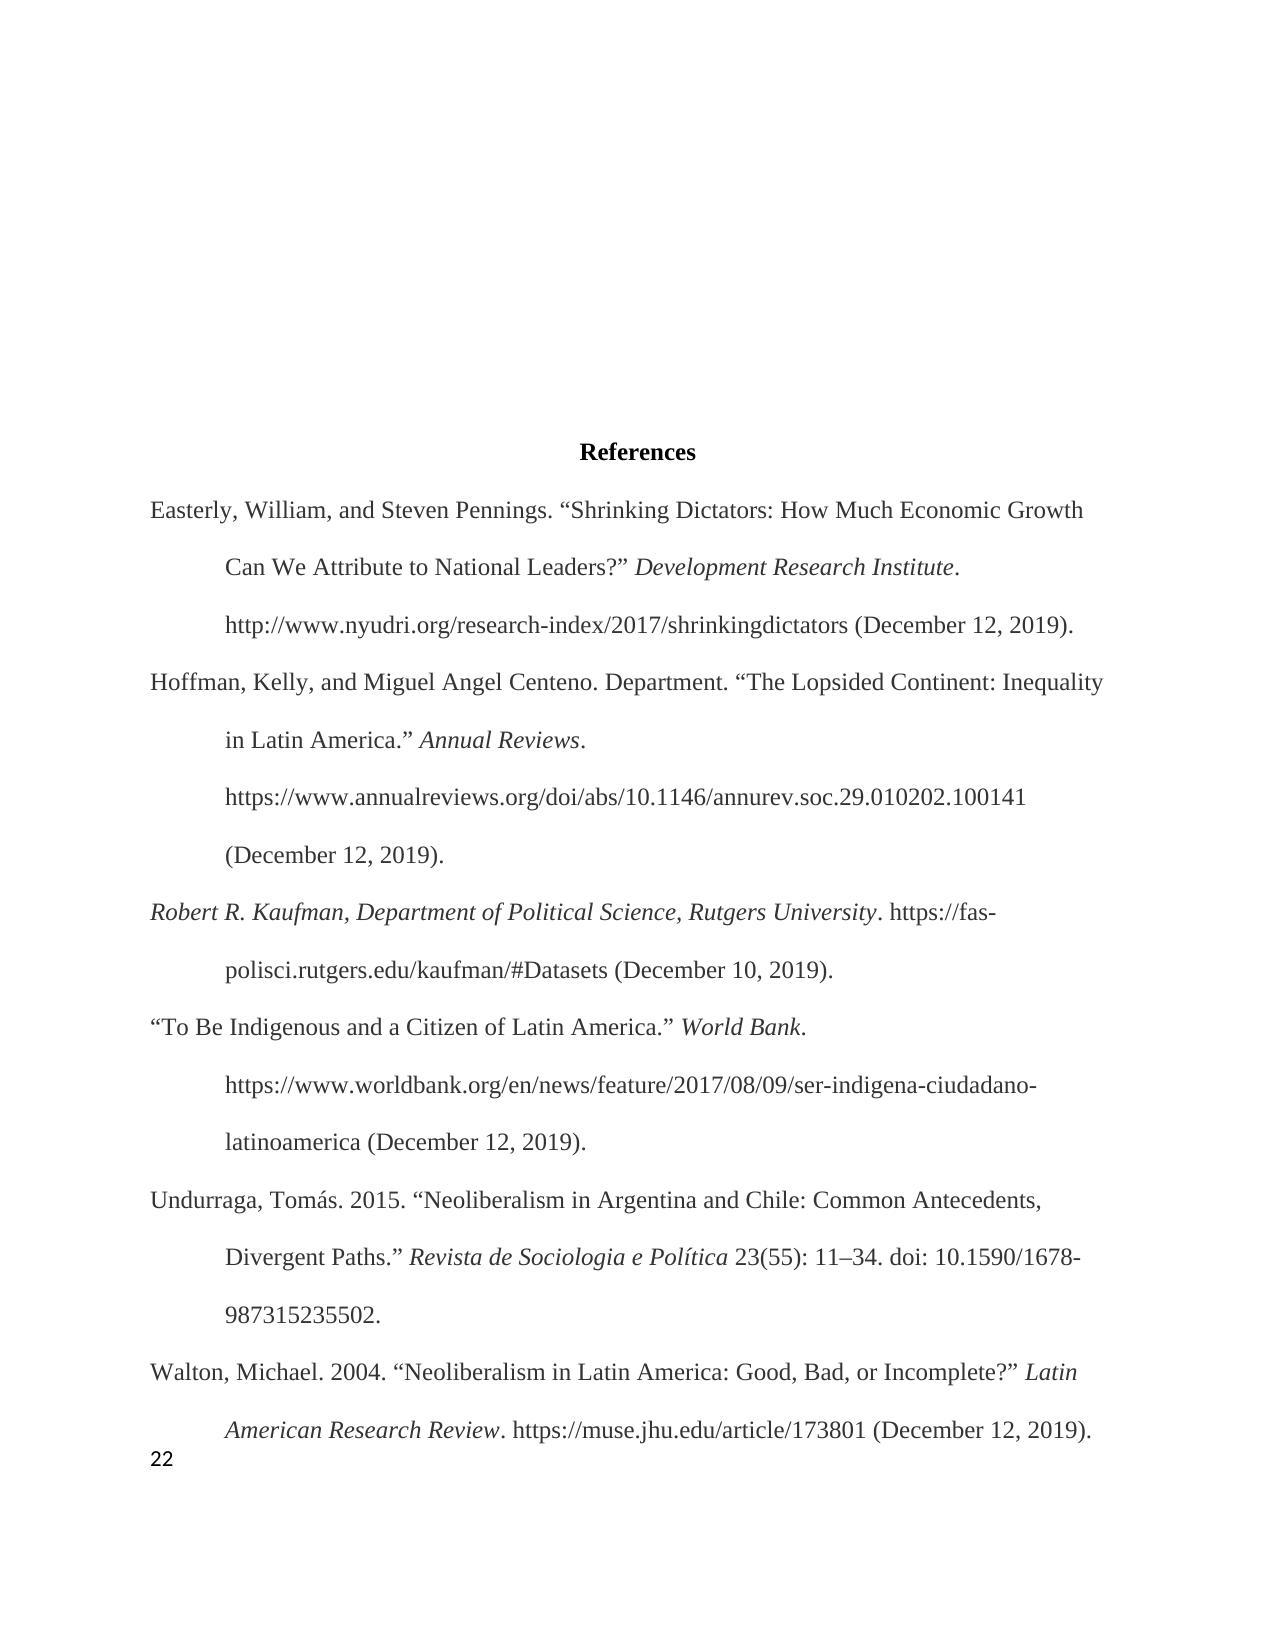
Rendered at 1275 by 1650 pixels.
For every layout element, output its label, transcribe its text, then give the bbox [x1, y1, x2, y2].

text Robert R. Kaufman, Department of Political Science, Rutgers University. https://fas-polisci.rutgers.edu/kaufman/#Datasets (December 10, 2019). [150, 897, 1125, 984]
text References [150, 437, 1125, 466]
text Walton, Michael. 2004. “Neoliberalism in Latin America: Good, Bad, or Incomplete?” Latin American Research Review. https://muse.jhu.edu/article/173801 (December 12, 2019). [150, 1357, 1125, 1444]
text Undurraga, Tomás. 2015. “Neoliberalism in Argentina and Chile: Common Antecedents, Divergent Paths.” Revista de Sociologia e Política 23(55): 11–34. doi: 10.1590/1678-987315235502. [150, 1185, 1125, 1329]
text Hoffman, Kelly, and Miguel Angel Centeno. Department. “The Lopsided Continent: Inequality in Latin America.” Annual Reviews. https://www.annualreviews.org/doi/abs/10.1146/annurev.soc.29.010202.100141 (December 12, 2019). [150, 667, 1125, 869]
text Easterly, William, and Steven Pennings. “Shrinking Dictators: How Much Economic Growth Can We Attribute to National Leaders?” Development Research Institute. http://www.nyudri.org/research-index/2017/shrinkingdictators (December 12, 2019). [150, 495, 1125, 639]
text “To Be Indigenous and a Citizen of Latin America.” World Bank. https://www.worldbank.org/en/news/feature/2017/08/09/ser-indigena-ciudadano-latinoamerica (December 12, 2019). [150, 1012, 1125, 1156]
